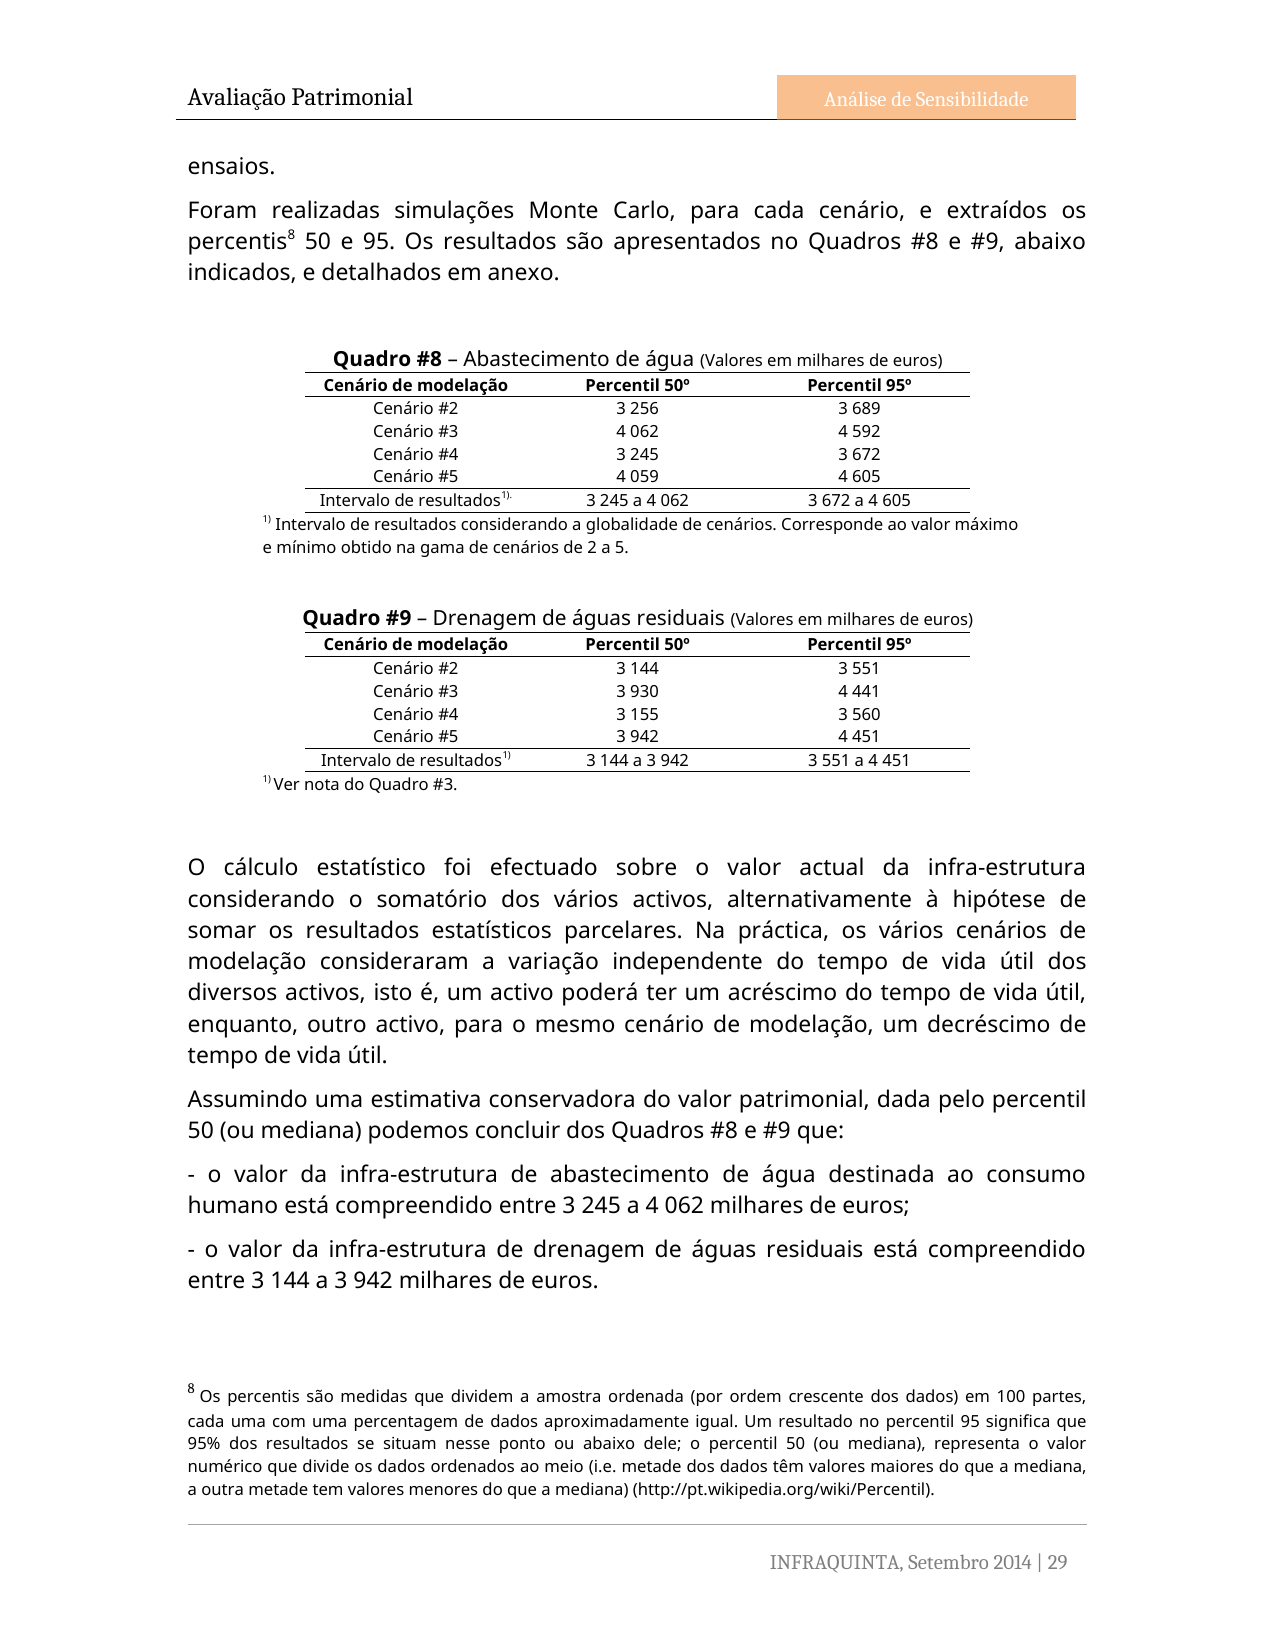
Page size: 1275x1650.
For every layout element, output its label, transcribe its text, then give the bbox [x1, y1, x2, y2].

table_header Percentil 50º [527, 633, 748, 656]
table_cell Cenário #2 [305, 397, 527, 420]
table_cell 4 062 [527, 420, 748, 442]
text 1) Intervalo de resultados considerando a globalidade de cenários. Corresponde ao valor máximo [262, 513, 1087, 535]
table_cell 3 245 a 4 062 [527, 489, 748, 512]
text Foram realizadas simulações Monte Carlo, para cada cenário, e extraídos os percentis 50 e 95. Os resultados são apresentados no Quadros #8 e #9, abaixo indicados, e detalhados em anexo. [187, 194, 1087, 287]
table_header Percentil 50º [527, 373, 748, 396]
text e mínimo obtido na gama de cenários de 2 a 5. [262, 535, 1087, 558]
table_cell Cenário #3 [305, 679, 527, 702]
table_cell 3 560 [748, 702, 970, 725]
text Quadro #8 – Abastecimento de água (Valores em milhares de euros) [187, 344, 1087, 372]
table_cell Cenário #5 [305, 465, 527, 488]
table_cell 3 155 [527, 702, 748, 725]
table_cell 3 245 [527, 443, 748, 465]
table_cell 4 605 [748, 465, 970, 488]
table_cell 3 256 [527, 397, 748, 420]
table_cell 3 144 [527, 657, 748, 679]
table_cell 3 551 [748, 657, 970, 679]
table_cell 3 942 [527, 725, 748, 747]
text Quadro #9 – Drenagem de águas residuais (Valores em milhares de euros) [187, 603, 1087, 632]
table_cell Cenário #2 [305, 657, 527, 679]
table_cell 3 689 [748, 397, 970, 420]
table_header Percentil 95º [748, 633, 970, 656]
table_cell Intervalo de resultados1) [305, 749, 527, 771]
table_cell 3 672 a 4 605 [748, 489, 970, 512]
table_cell Cenário #4 [305, 443, 527, 465]
table_header Cenário de modelação [305, 373, 527, 396]
text - o valor da infra-estrutura de drenagem de águas residuais está compreendido entre 3 144 a 3 942 milhares de euros. [187, 1232, 1087, 1295]
table_cell Intervalo de resultados1). [305, 489, 527, 512]
table_cell Cenário #3 [305, 420, 527, 442]
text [187, 150, 1087, 181]
table_cell 4 592 [748, 420, 970, 442]
table_header Cenário de modelação [305, 633, 527, 656]
table_cell 3 930 [527, 679, 748, 702]
text Assumindo uma estimativa conservadora do valor patrimonial, dada pelo percentil 50 (ou mediana) podemos concluir dos Quadros #8 e #9 que: [187, 1082, 1087, 1145]
table_cell 4 451 [748, 725, 970, 747]
table_cell Cenário #5 [305, 725, 527, 747]
table_cell 3 672 [748, 443, 970, 465]
table_header Percentil 95º [748, 373, 970, 396]
table_cell Cenário #4 [305, 702, 527, 725]
table_cell 3 144 a 3 942 [527, 749, 748, 771]
table_cell 4 059 [527, 465, 748, 488]
text 1) Ver nota do Quadro #3. [262, 772, 1087, 795]
text O cálculo estatístico foi efectuado sobre o valor actual da infra-estrutura considerando o somatório dos vários activos, alternativamente à hipótese de somar os resultados estatísticos parcelares. Na práctica, os vários cenários de modelação consideraram a variação independente do tempo de vida útil dos diversos activos, isto é, um activo poderá ter um acréscimo do tempo de vida útil, enquanto, outro activo, para o mesmo cenário de modelação, um decréscimo de tempo de vida útil. [187, 851, 1087, 1070]
table_cell 4 441 [748, 679, 970, 702]
text - o valor da infra-estrutura de abastecimento de água destinada ao consumo humano está compreendido entre 3 245 a 4 062 milhares de euros; [187, 1157, 1087, 1220]
table_cell 3 551 a 4 451 [748, 749, 970, 771]
